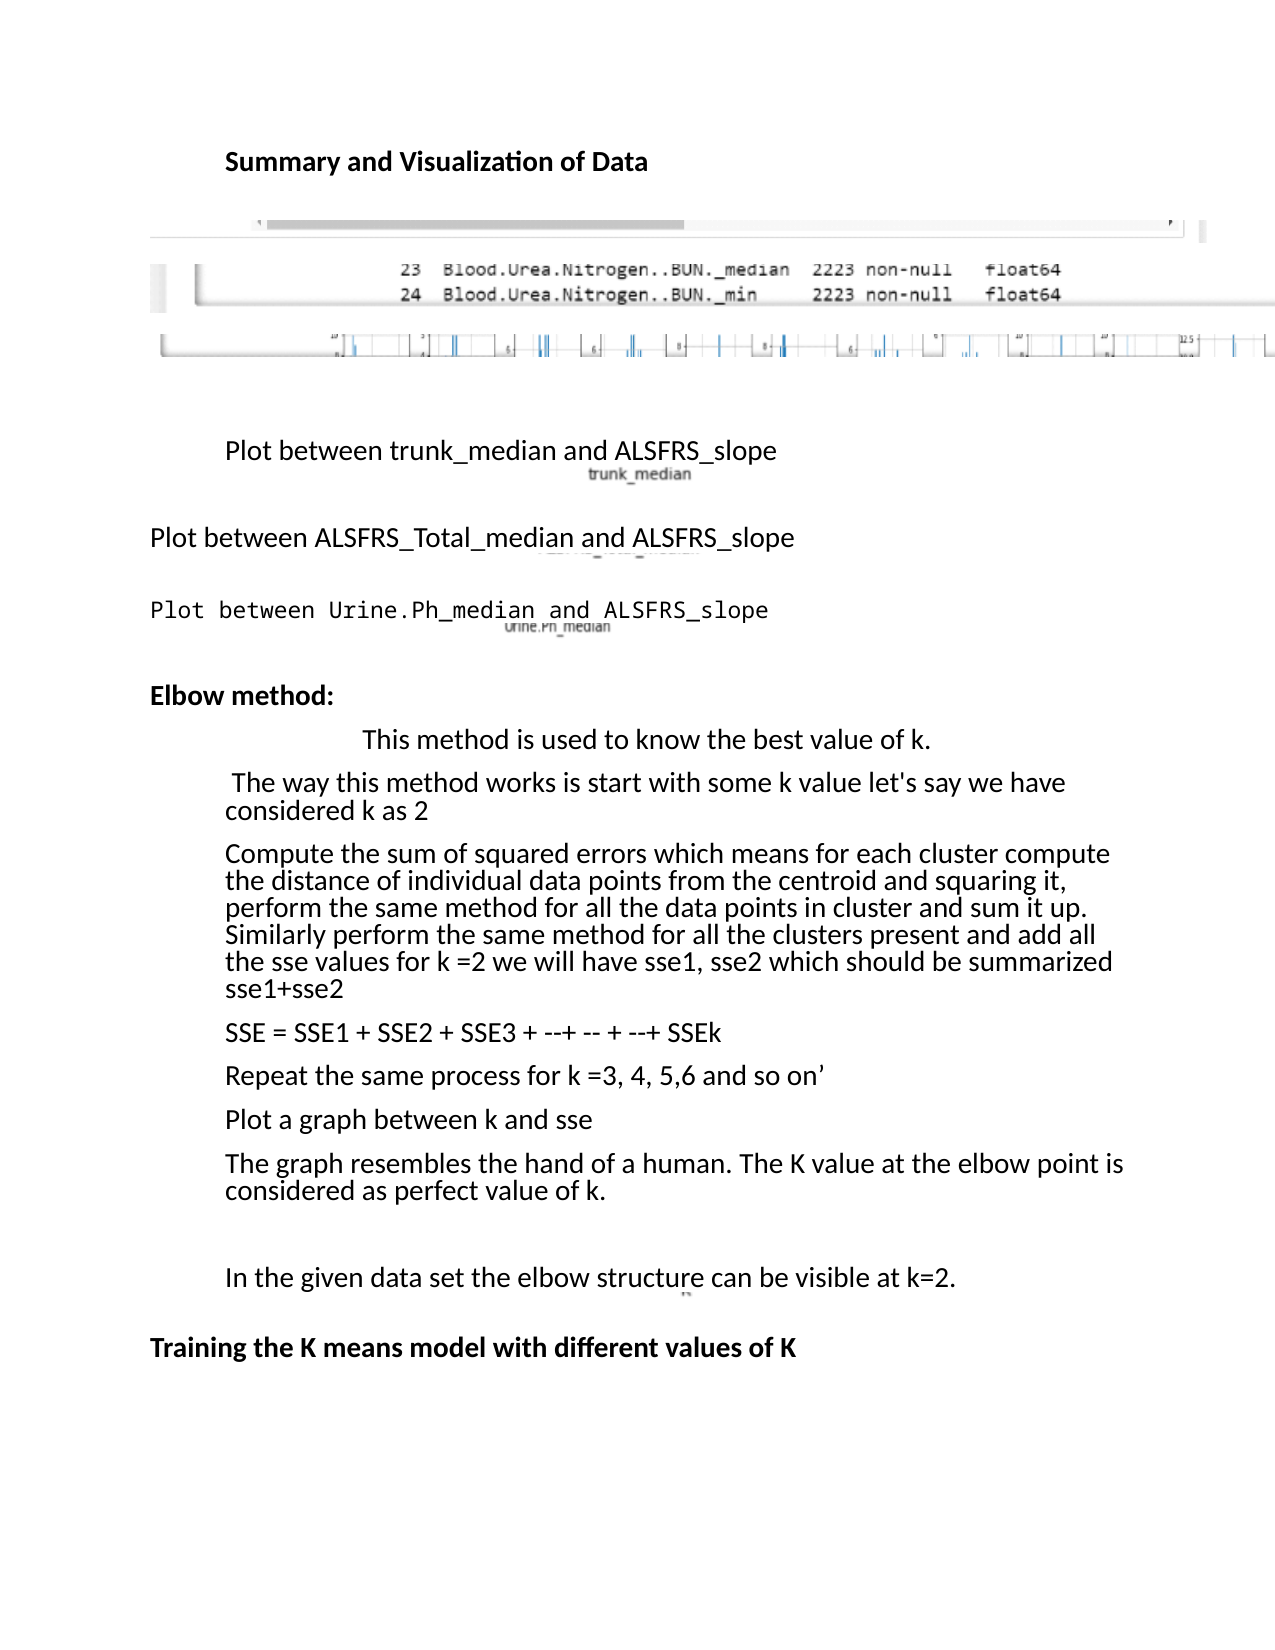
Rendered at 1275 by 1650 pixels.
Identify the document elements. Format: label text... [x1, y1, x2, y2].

text Plot between Urine.Ph_median and ALSFRS_slope [150, 575, 1125, 623]
text Plot a graph between k and sse [225, 1108, 1125, 1135]
text The graph resembles the hand of a human. The K value at the elbow point is considered as perfect value of k. [225, 1151, 1125, 1205]
text The way this method works is start with some k value let's say we have considered k as 2 [225, 771, 1125, 825]
text Training the K means model with different values of K [150, 1315, 1125, 1363]
text Plot between ALSFRS_Total_median and ALSFRS_slope [150, 526, 1125, 553]
text Compute the sum of squared errors which means for each cluster compute the distance of individual data points from the centroid and squaring it, perform the same method for all the data points in cluster and sum it up. Similarly perform the same method for all the clusters present and add all the sse values for k =2 we will have sse1, sse2 which should be summarized sse1+sse2 [225, 842, 1125, 1004]
text Repeat the same process for k =3, 4, 5,6 and so on’ [225, 1064, 1125, 1091]
text SSE = SSE1 + SSE2 + SSE3 + --+ -- + --+ SSEk [225, 1021, 1125, 1047]
text Elbow method: [150, 684, 1125, 711]
text This method is used to know the best value of k. [225, 728, 1125, 755]
text In the given data set the elbow structure can be visible at k=2. [225, 1266, 1125, 1292]
text Summary and Visualization of Data [225, 150, 1125, 177]
text Plot between trunk_median and ALSFRS_slope [225, 439, 1125, 465]
